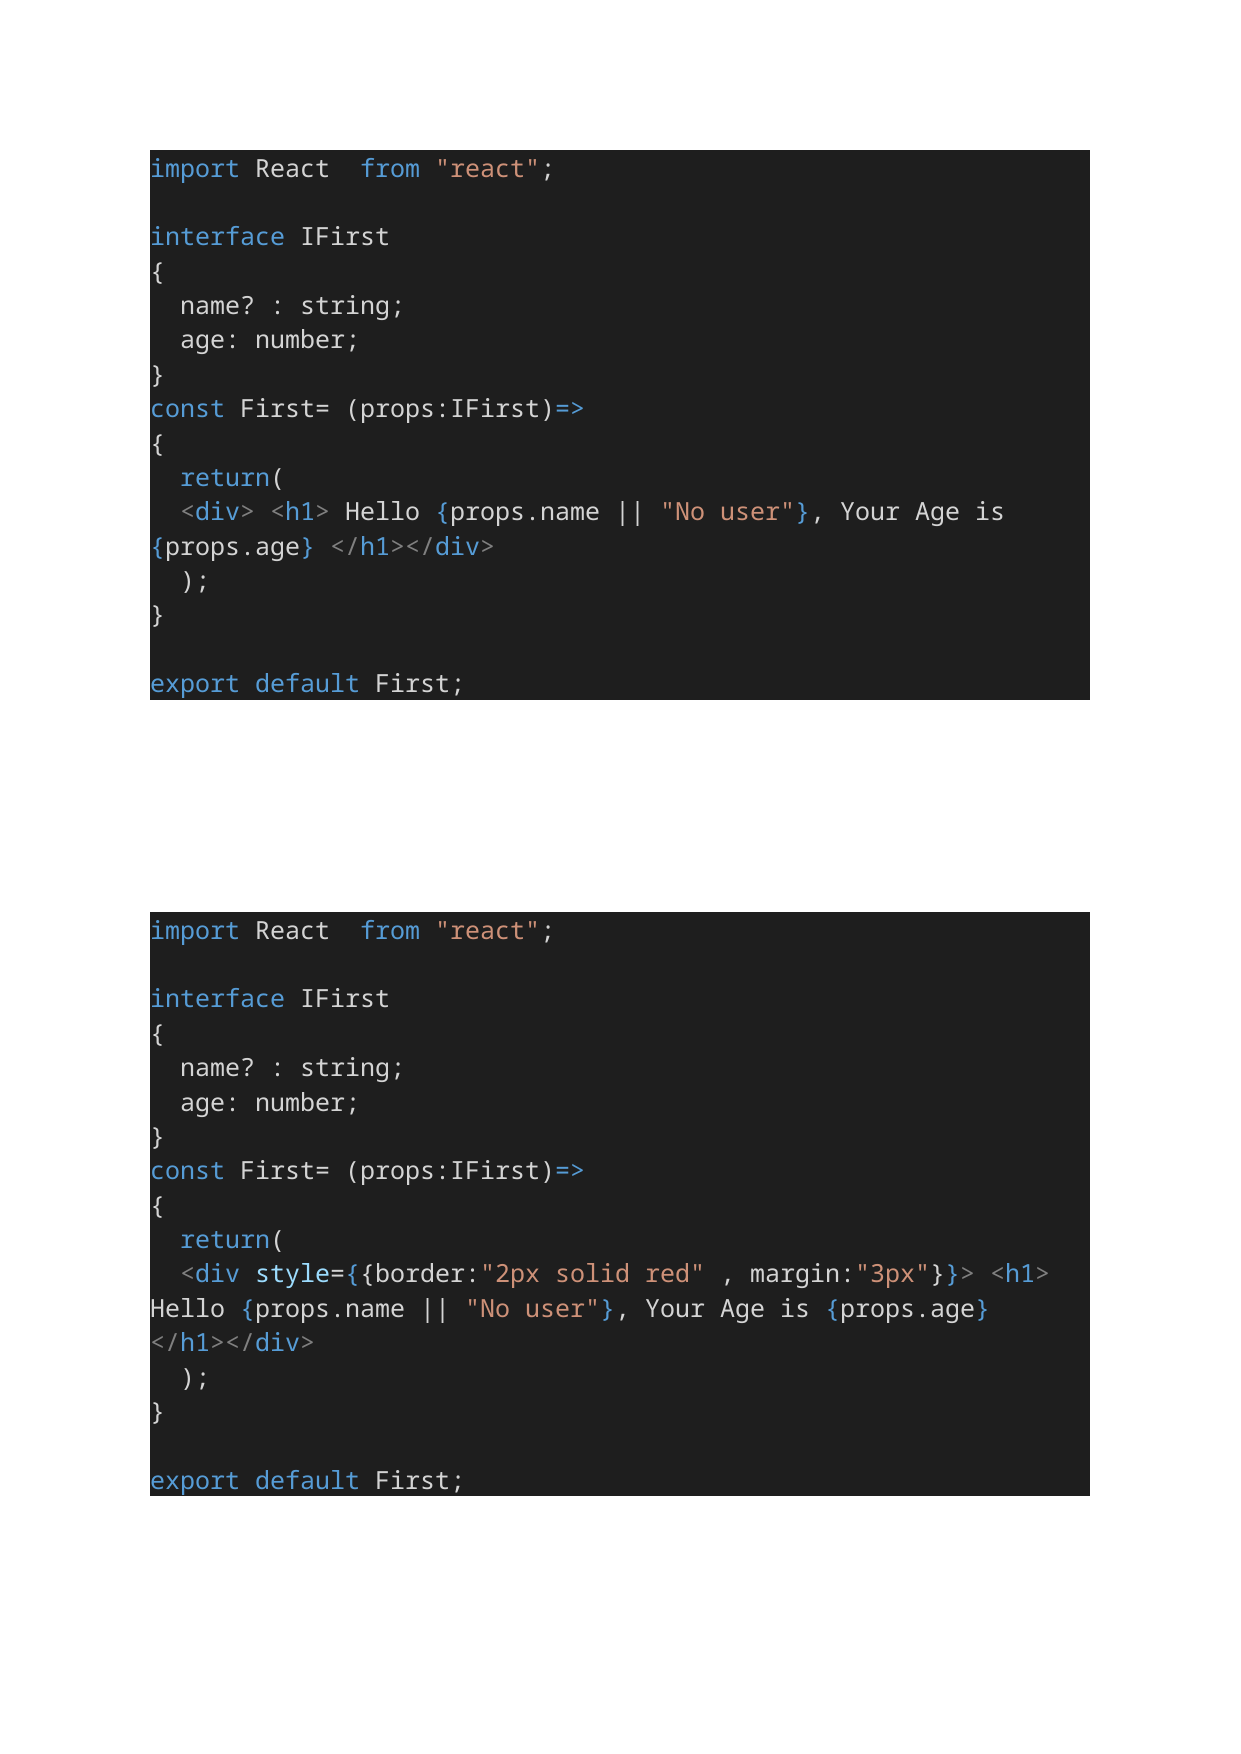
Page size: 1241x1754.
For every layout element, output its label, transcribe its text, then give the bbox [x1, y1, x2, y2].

text return( [150, 1221, 1090, 1256]
text <div style={{border:"2px solid red" , margin:"3px"}}> <h1> Hello {props.name || "No user"}, Your Age is {props.age} </h1></div> [150, 1256, 1090, 1359]
text { [150, 253, 1090, 287]
text { [150, 425, 1090, 459]
text export default First; [150, 666, 1090, 700]
text ); [150, 562, 1090, 597]
text } [150, 1393, 1090, 1428]
text export default First; [150, 1462, 1090, 1496]
text name? : string; [150, 287, 1090, 322]
text import React from "react"; [150, 150, 1090, 184]
text } [150, 597, 1090, 631]
text const First= (props:IFirst)=> [150, 391, 1090, 425]
text } [150, 356, 1090, 391]
text } [150, 1118, 1090, 1153]
text const First= (props:IFirst)=> [150, 1153, 1090, 1187]
text age: number; [150, 322, 1090, 356]
text <div> <h1> Hello {props.name || "No user"}, Your Age is {props.age} </h1></div> [150, 494, 1090, 562]
text age: number; [150, 1084, 1090, 1118]
text import React from "react"; [150, 912, 1090, 946]
text interface IFirst [150, 219, 1090, 253]
text { [150, 1187, 1090, 1221]
text interface IFirst [150, 981, 1090, 1015]
text name? : string; [150, 1049, 1090, 1084]
text return( [150, 459, 1090, 494]
text ); [150, 1359, 1090, 1393]
text { [150, 1015, 1090, 1049]
